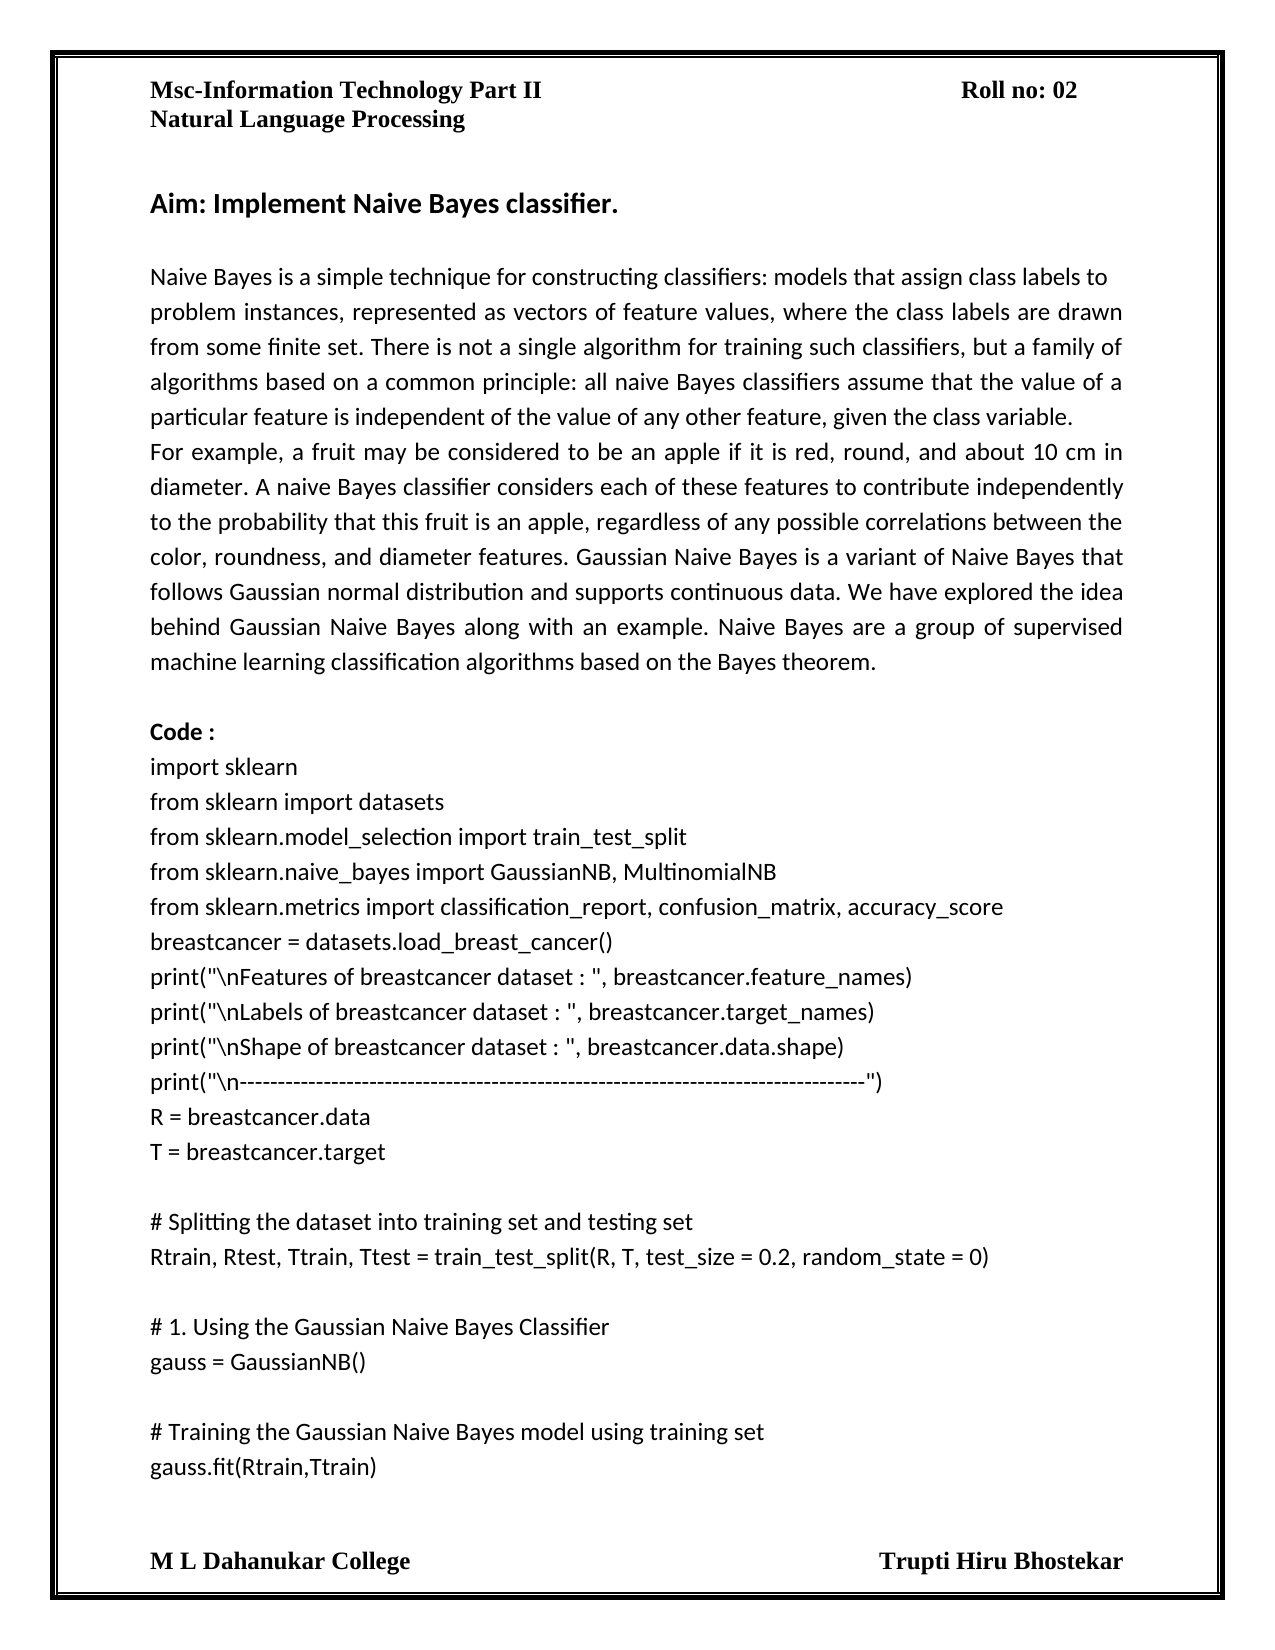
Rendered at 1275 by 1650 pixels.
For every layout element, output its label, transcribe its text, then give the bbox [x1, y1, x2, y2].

text # Splitting the dataset into training set and testing set [150, 1206, 1125, 1236]
text problem instances, represented as vectors of feature values, where the class labels are drawn from some finite set. There is not a single algorithm for training such classifiers, but a family of algorithms based on a common principle: all naive Bayes classifiers assume that the value of a particular feature is independent of the value of any other feature, given the class variable. [150, 296, 1125, 431]
text print("\nShape of breastcancer dataset : ", breastcancer.data.shape) [150, 1031, 1125, 1061]
text from sklearn.naive_bayes import GaussianNB, MultinomialNB [150, 856, 1125, 886]
text # Training the Gaussian Naive Bayes model using training set [150, 1416, 1125, 1446]
text print("\nLabels of breastcancer dataset : ", breastcancer.target_names) [150, 996, 1125, 1026]
text Rtrain, Rtest, Ttrain, Ttest = train_test_split(R, T, test_size = 0.2, random_state = 0) [150, 1241, 1125, 1271]
text gauss = GaussianNB() [150, 1346, 1125, 1376]
text Aim: Implement Naive Bayes classifier. [150, 185, 1125, 221]
text print("\n----------------------------------------------------------------------------------") [150, 1066, 1125, 1096]
text gauss.fit(Rtrain,Ttrain) [150, 1451, 1125, 1481]
text from sklearn.metrics import classification_report, confusion_matrix, accuracy_score [150, 891, 1125, 921]
text from sklearn.model_selection import train_test_split [150, 821, 1125, 851]
text Code : [150, 716, 1125, 746]
text print("\nFeatures of breastcancer dataset : ", breastcancer.feature_names) [150, 961, 1125, 991]
text T = breastcancer.target [150, 1136, 1125, 1166]
text R = breastcancer.data [150, 1101, 1125, 1131]
text # 1. Using the Gaussian Naive Bayes Classifier [150, 1311, 1125, 1341]
text For example, a fruit may be considered to be an apple if it is red, round, and about 10 cm in diameter. A naive Bayes classifier considers each of these features to contribute independently to the probability that this fruit is an apple, regardless of any possible correlations between the color, roundness, and diameter features. Gaussian Naive Bayes is a variant of Naive Bayes that follows Gaussian normal distribution and supports continuous data. We have explored the idea behind Gaussian Naive Bayes along with an example. Naive Bayes are a group of supervised machine learning classification algorithms based on the Bayes theorem. [150, 436, 1125, 676]
text Naive Bayes is a simple technique for constructing classifiers: models that assign class labels to [150, 261, 1125, 291]
text from sklearn import datasets [150, 786, 1125, 816]
text import sklearn [150, 751, 1125, 781]
text breastcancer = datasets.load_breast_cancer() [150, 926, 1125, 956]
